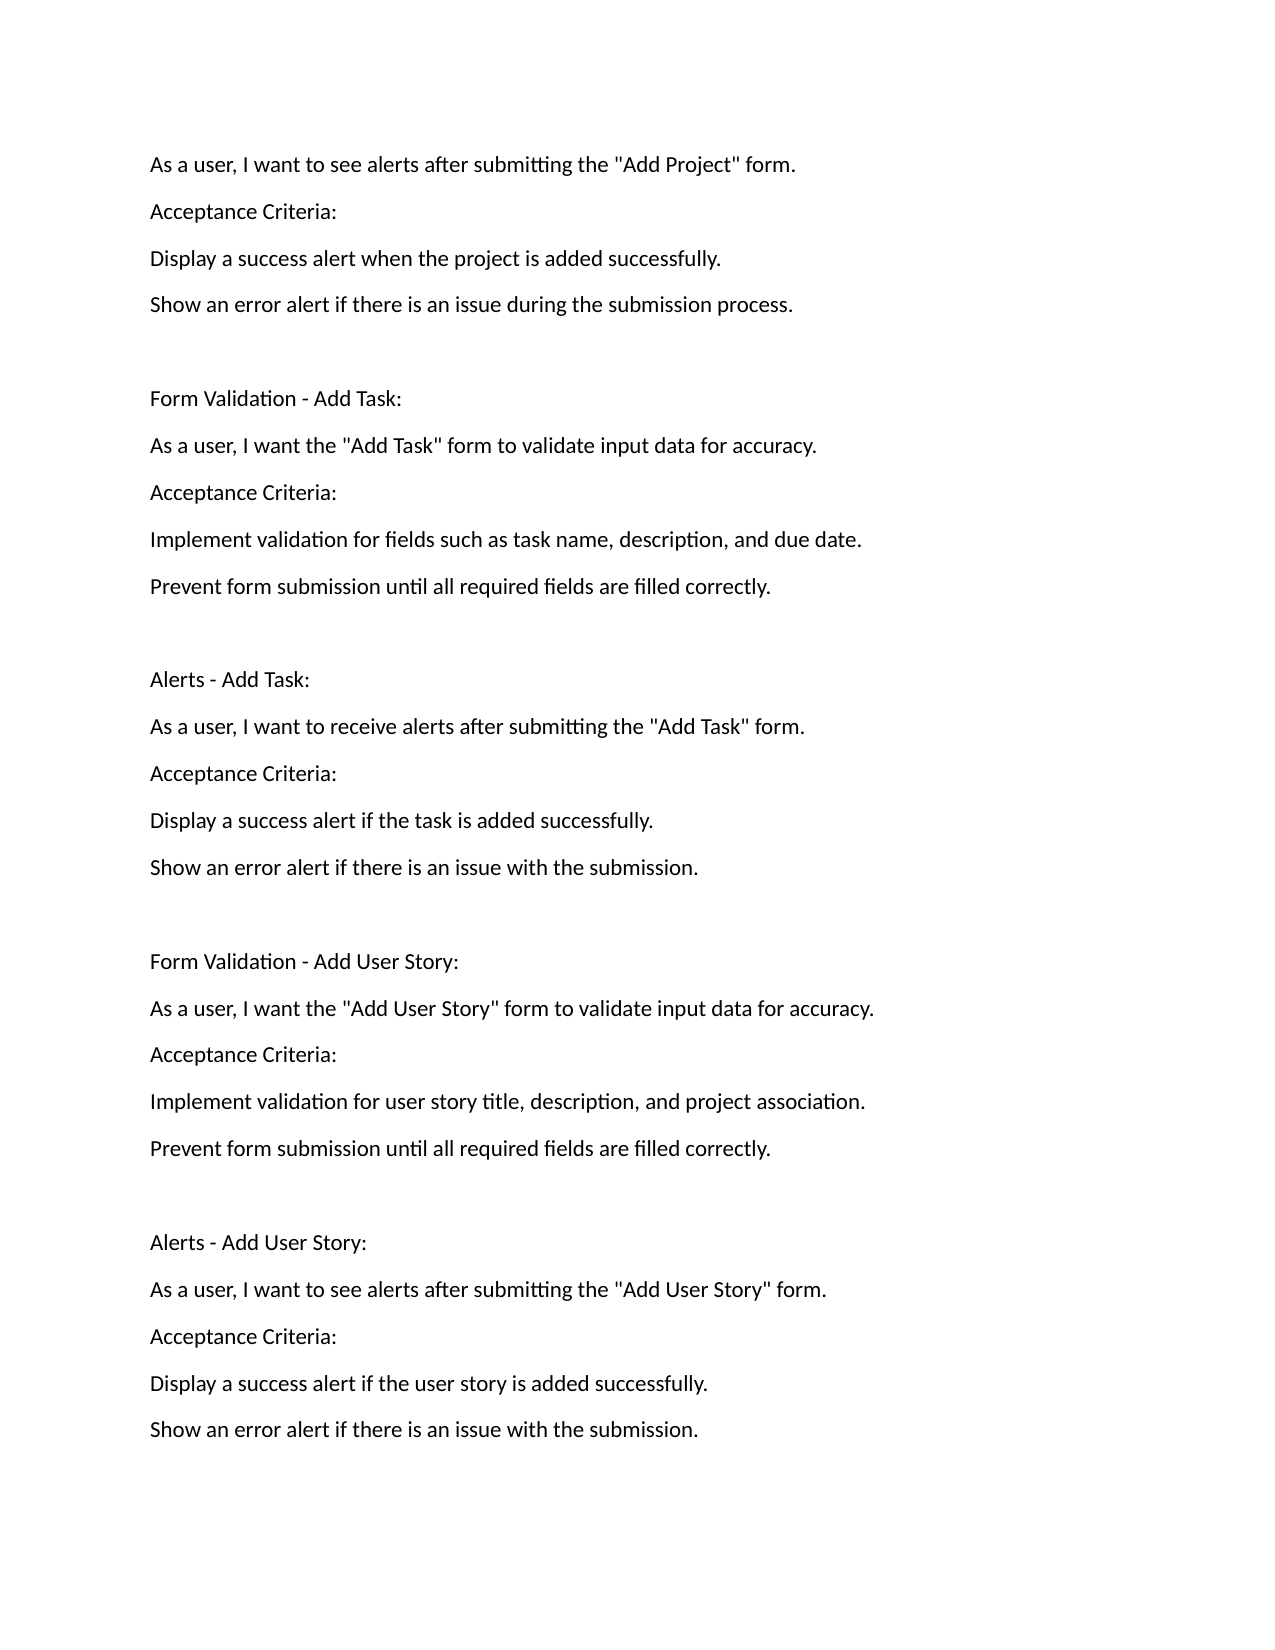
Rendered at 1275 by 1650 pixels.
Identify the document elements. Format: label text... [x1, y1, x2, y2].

text Acceptance Criteria: [150, 759, 1125, 787]
text Prevent form submission until all required fields are filled correctly. [150, 572, 1125, 600]
text Alerts - Add Task: [150, 666, 1125, 694]
text Show an error alert if there is an issue with the submission. [150, 1416, 1125, 1444]
text Acceptance Criteria: [150, 1041, 1125, 1069]
text Acceptance Criteria: [150, 197, 1125, 225]
text As a user, I want to see alerts after submitting the "Add Project" form. [150, 150, 1125, 178]
text As a user, I want to receive alerts after submitting the "Add Task" form. [150, 712, 1125, 741]
text Implement validation for fields such as task name, description, and due date. [150, 525, 1125, 553]
text As a user, I want the "Add Task" form to validate input data for accuracy. [150, 431, 1125, 459]
text Acceptance Criteria: [150, 1322, 1125, 1350]
text Form Validation - Add User Story: [150, 947, 1125, 975]
text Acceptance Criteria: [150, 478, 1125, 506]
text As a user, I want the "Add User Story" form to validate input data for accuracy. [150, 994, 1125, 1022]
text Prevent form submission until all required fields are filled correctly. [150, 1134, 1125, 1162]
text Form Validation - Add Task: [150, 384, 1125, 412]
text Display a success alert when the project is added successfully. [150, 244, 1125, 272]
text Display a success alert if the user story is added successfully. [150, 1369, 1125, 1397]
text Show an error alert if there is an issue with the submission. [150, 853, 1125, 881]
text Show an error alert if there is an issue during the submission process. [150, 291, 1125, 319]
text Implement validation for user story title, description, and project association. [150, 1087, 1125, 1116]
text Alerts - Add User Story: [150, 1228, 1125, 1256]
text Display a success alert if the task is added successfully. [150, 806, 1125, 834]
text As a user, I want to see alerts after submitting the "Add User Story" form. [150, 1275, 1125, 1303]
